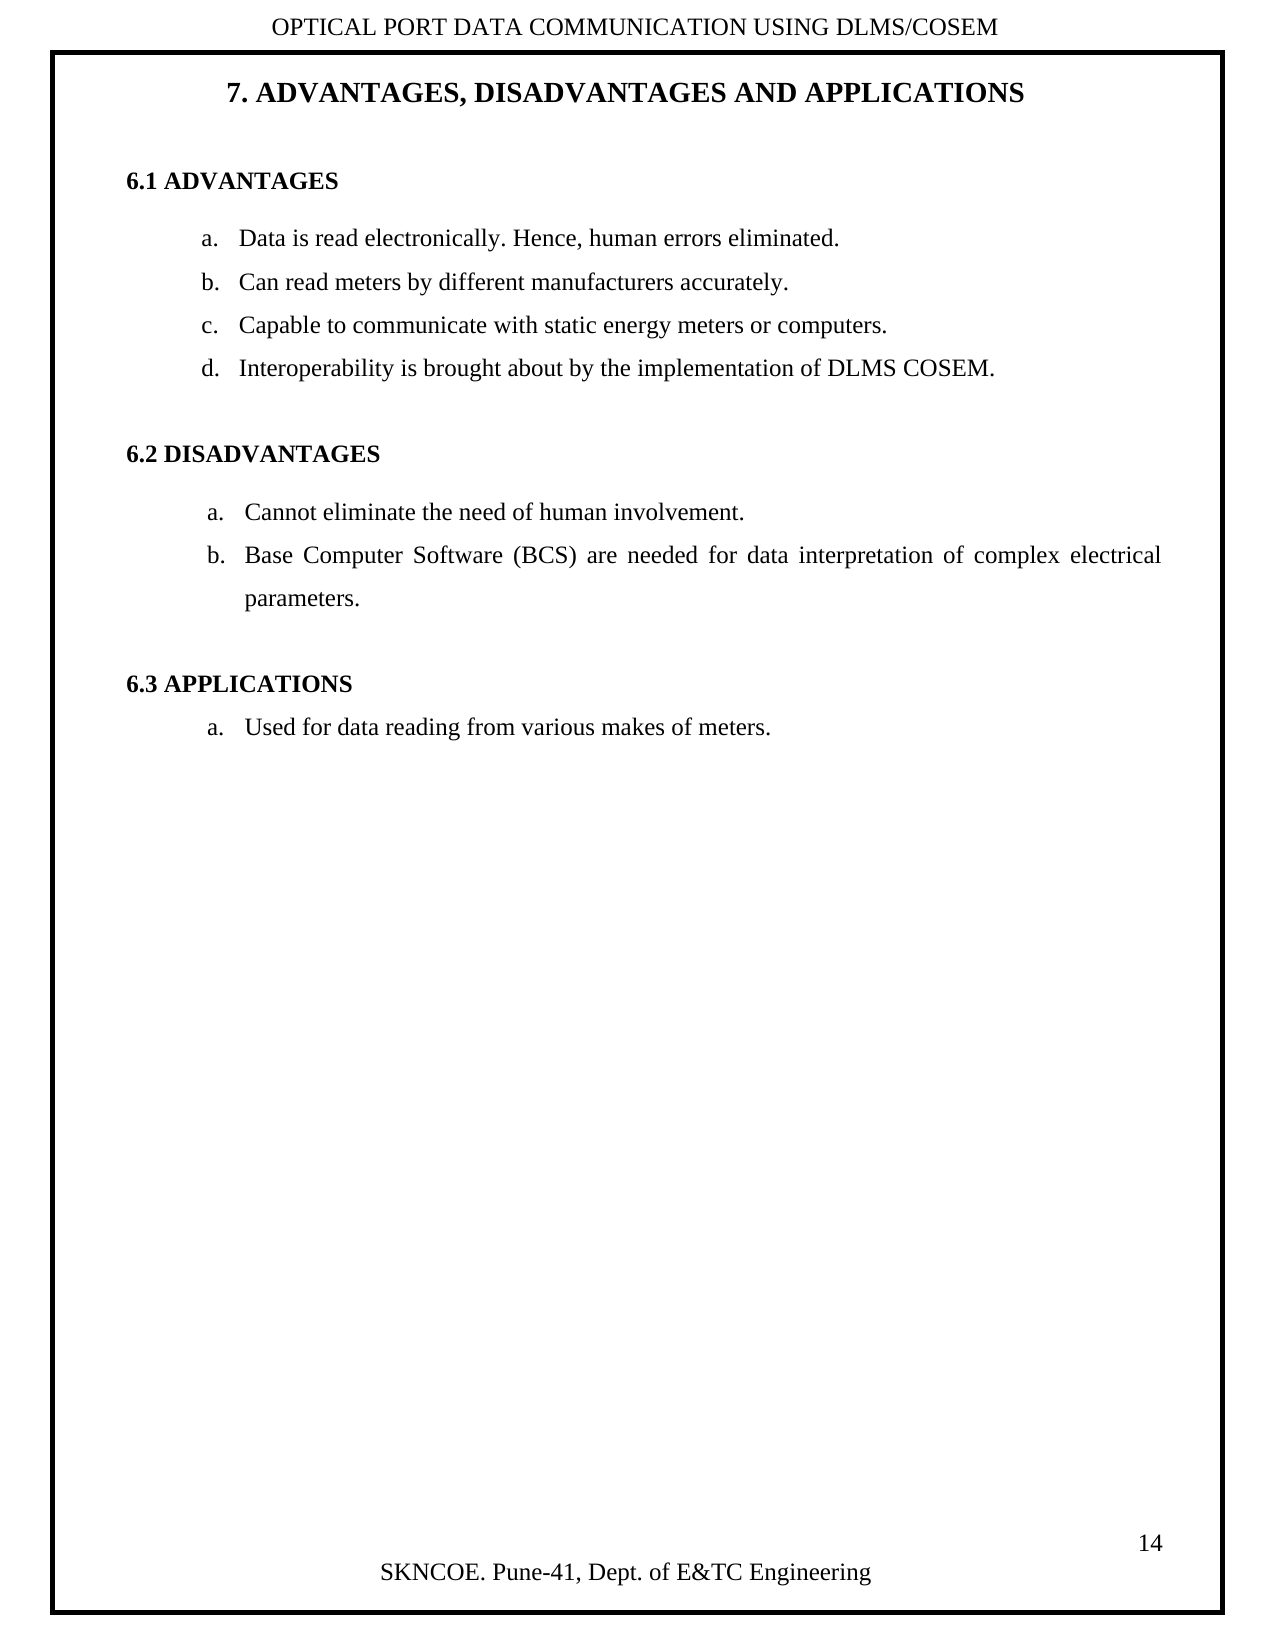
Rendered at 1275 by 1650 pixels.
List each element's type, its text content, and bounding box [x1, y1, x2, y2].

text 6.2 DISADVANTAGES [126, 439, 1162, 468]
list Used for data reading from various makes of meters. [207, 712, 1162, 741]
list Can read meters by different manufacturers accurately. [201, 267, 1162, 295]
list Base Computer Software (BCS) are needed for data interpretation of complex electrical parameters. [207, 540, 1162, 612]
list Interoperability is brought about by the implementation of DLMS COSEM. [201, 353, 1162, 382]
list Data is read electronically. Hence, human errors eliminated. [201, 223, 1162, 252]
list Cannot eliminate the need of human involvement. [207, 497, 1162, 525]
text 6.3 APPLICATIONS [126, 669, 1162, 698]
text 7. ADVANTAGES, DISADVANTAGES AND APPLICATIONS [89, 75, 1162, 108]
list Capable to communicate with static energy meters or computers. [201, 310, 1162, 338]
text 6.1 ADVANTAGES [126, 166, 1162, 195]
